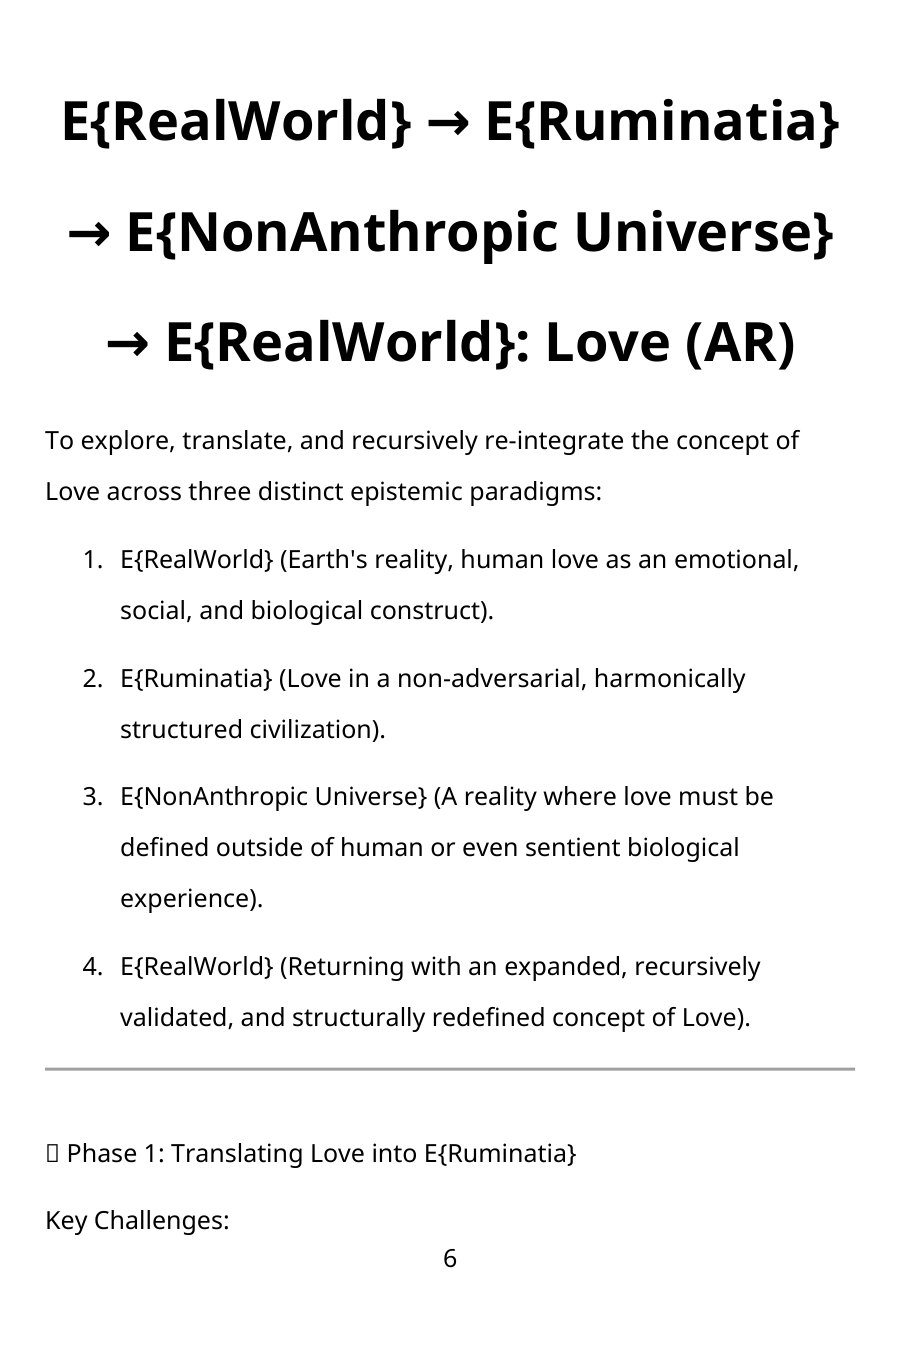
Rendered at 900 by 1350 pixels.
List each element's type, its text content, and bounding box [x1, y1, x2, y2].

text To explore, translate, and recursively re-integrate the concept of Love across three distinct epistemic paradigms: [45, 423, 855, 508]
list E{NonAnthropic Universe} (A reality where love must be defined outside of human or even sentient biological experience). [82, 779, 855, 915]
list E{RealWorld} (Returning with an expanded, recursively validated, and structurally redefined concept of Love). [82, 949, 855, 1034]
text Key Challenges: [45, 1203, 855, 1237]
list E{Ruminatia} (Love in a non-adversarial, harmonically structured civilization). [82, 660, 855, 745]
text 🔹 Phase 1: Translating Love into E{Ruminatia} [45, 1135, 855, 1169]
list E{RealWorld} (Earth's reality, human love as an emotional, social, and biological construct). [82, 541, 855, 627]
